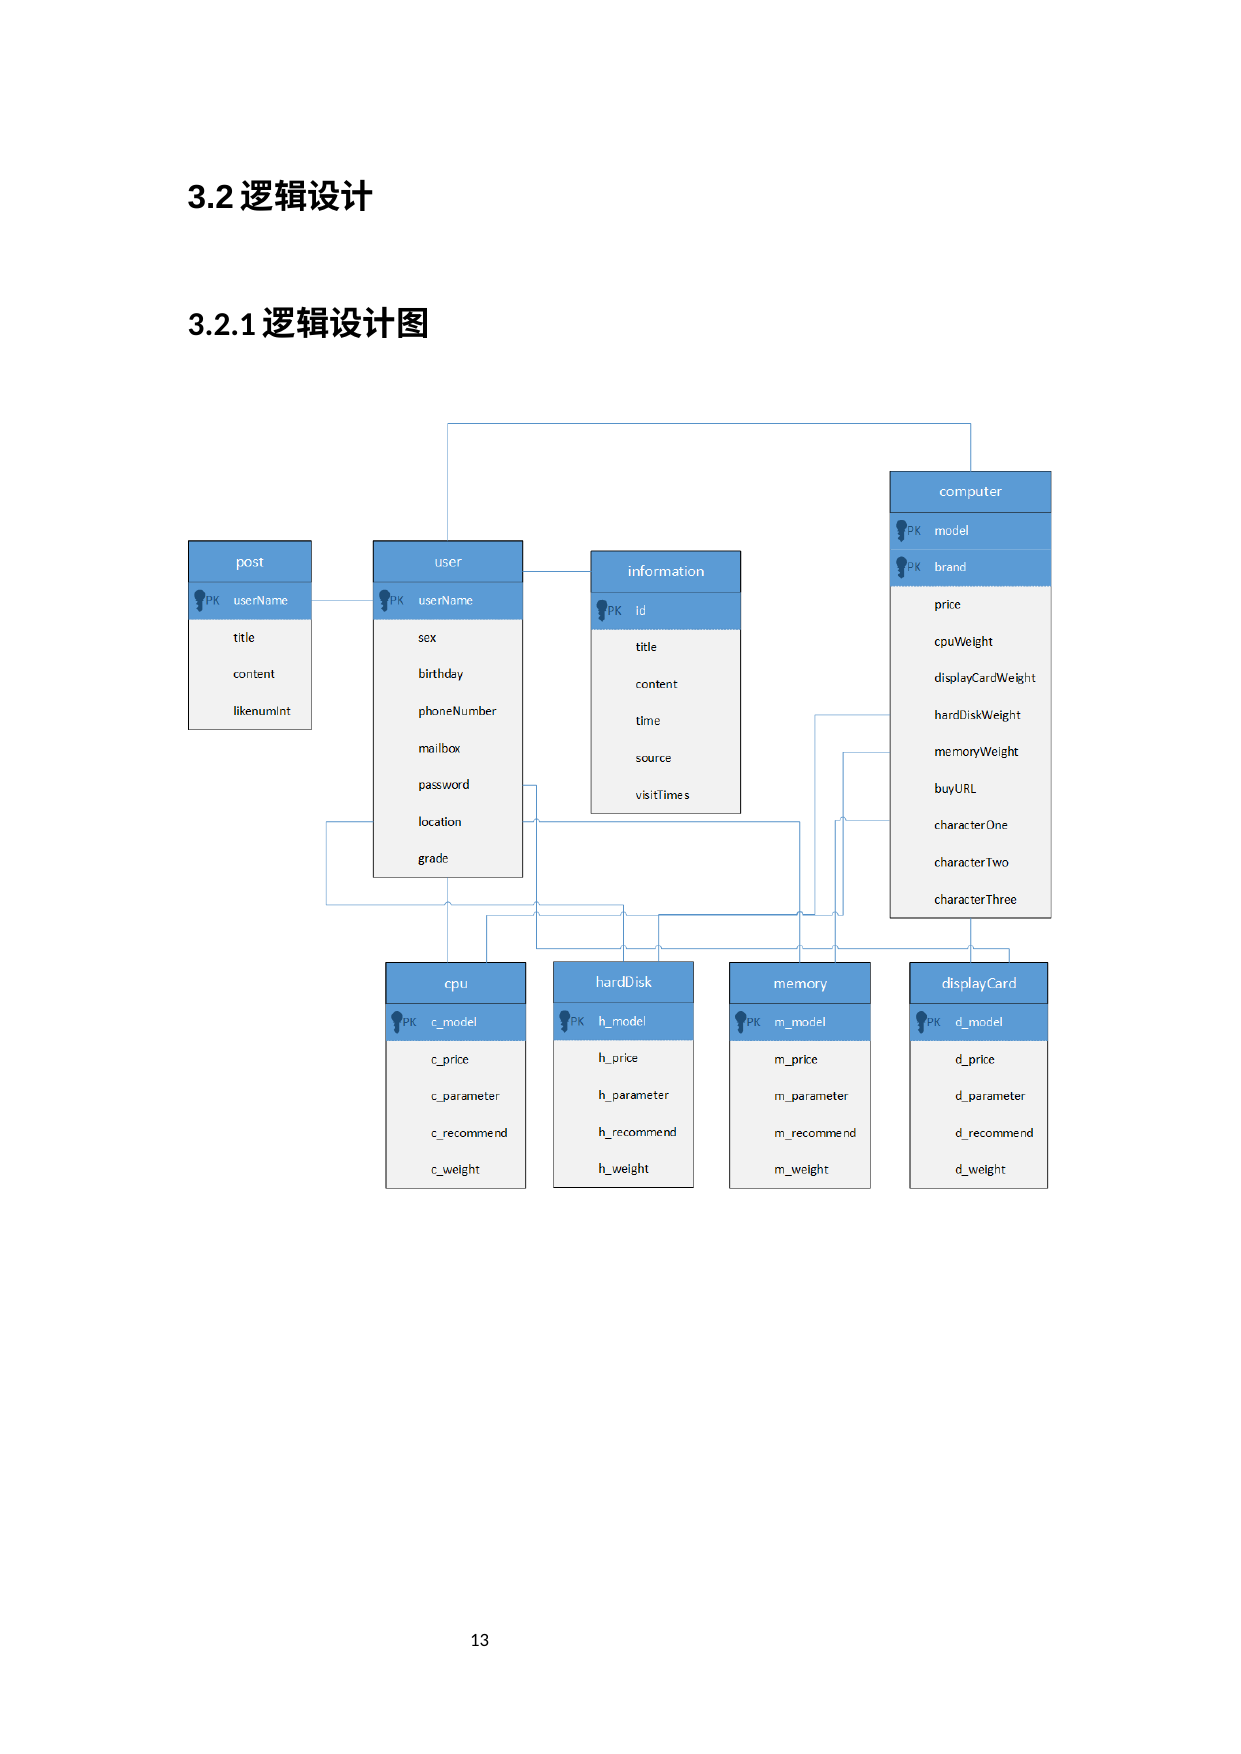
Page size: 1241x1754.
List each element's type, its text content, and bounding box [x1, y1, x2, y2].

subtitle 3.2逻辑设计 [187, 162, 1053, 227]
subtitle 3.2.1逻辑设计图 [187, 289, 1053, 354]
picture [187, 422, 1052, 1189]
